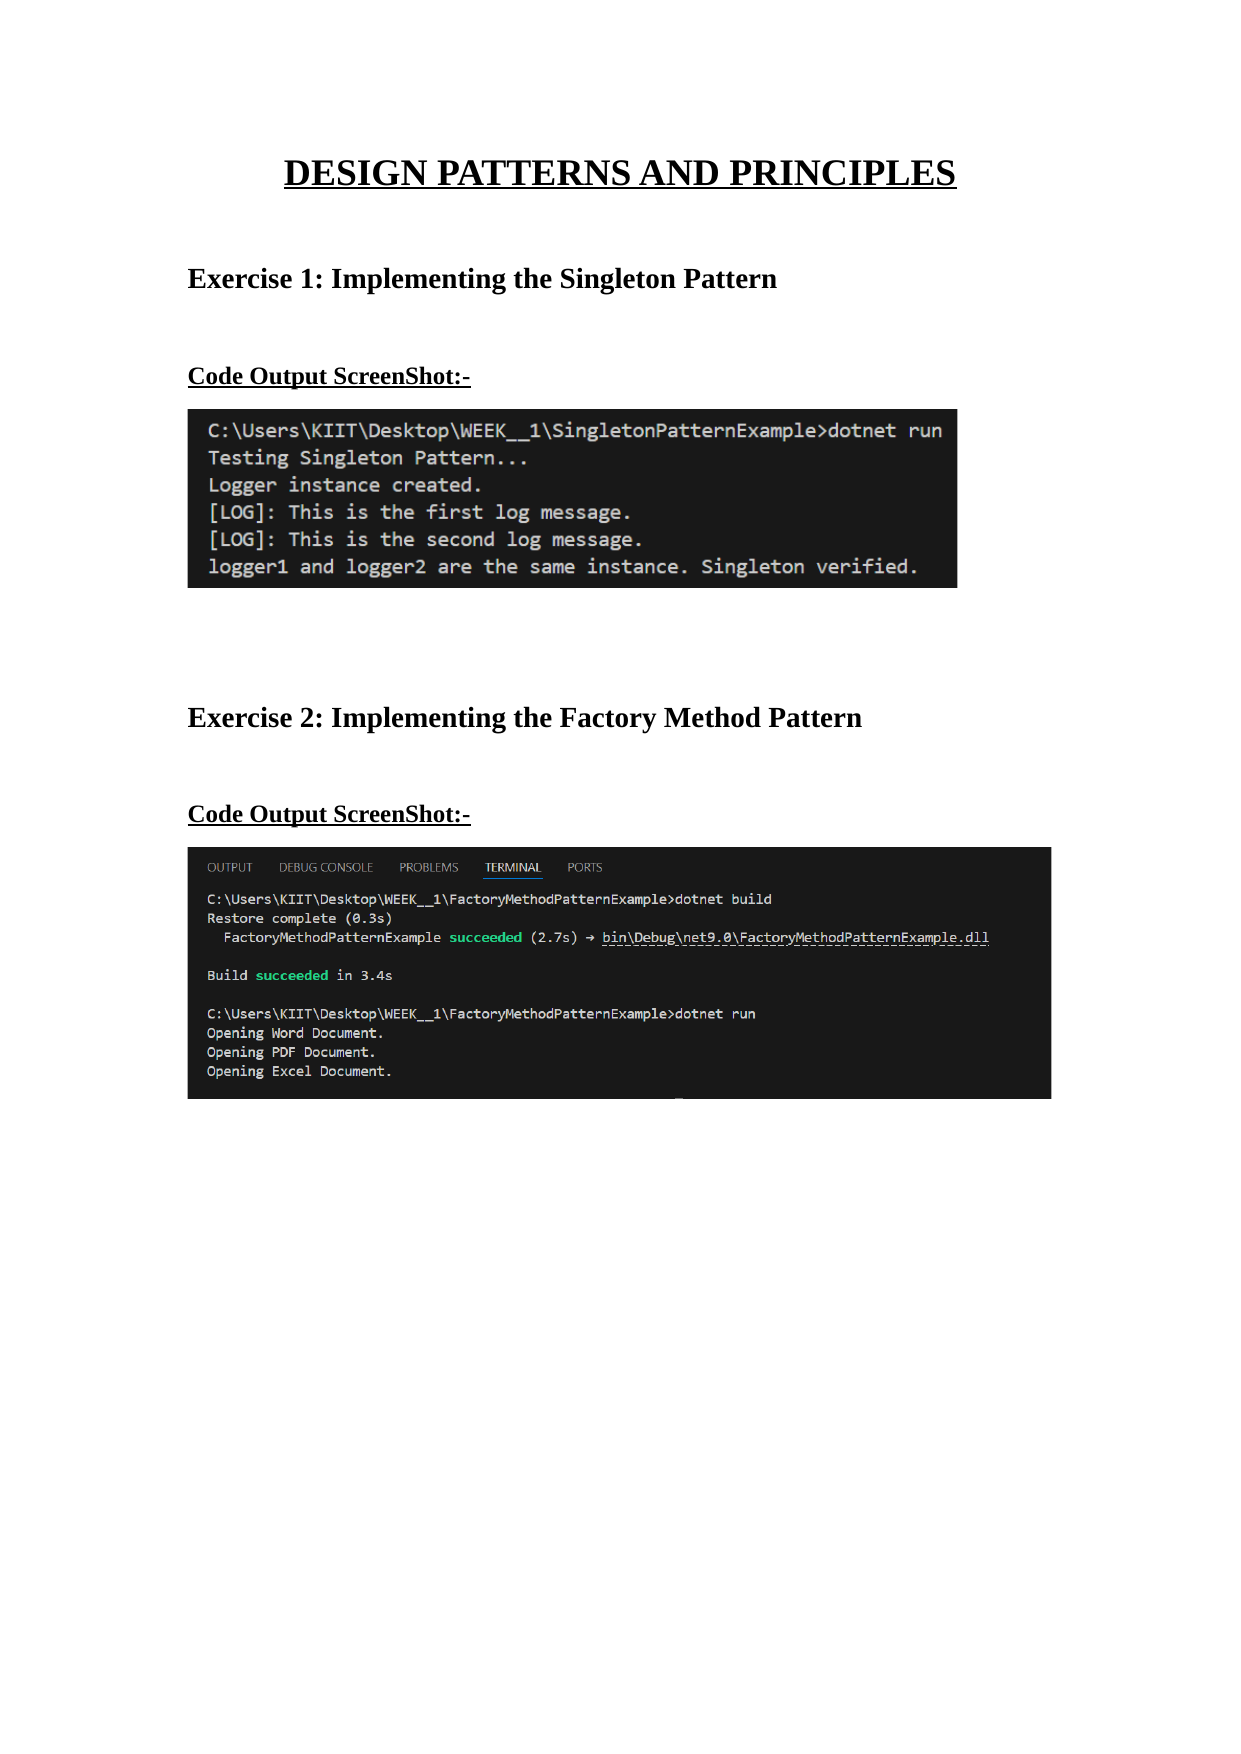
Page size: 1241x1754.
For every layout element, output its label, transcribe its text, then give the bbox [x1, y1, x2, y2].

list Exercise 2: Implementing the Factory Method Pattern [187, 700, 1053, 733]
picture [187, 847, 1052, 1099]
list Code Output ScreenShot:- [187, 799, 1053, 828]
list Exercise 1: Implementing the Singleton Pattern [187, 261, 1053, 294]
list Code Output ScreenShot:- [187, 361, 1053, 390]
picture [187, 409, 958, 588]
list DESIGN PATTERNS AND PRINCIPLES [187, 150, 1053, 193]
